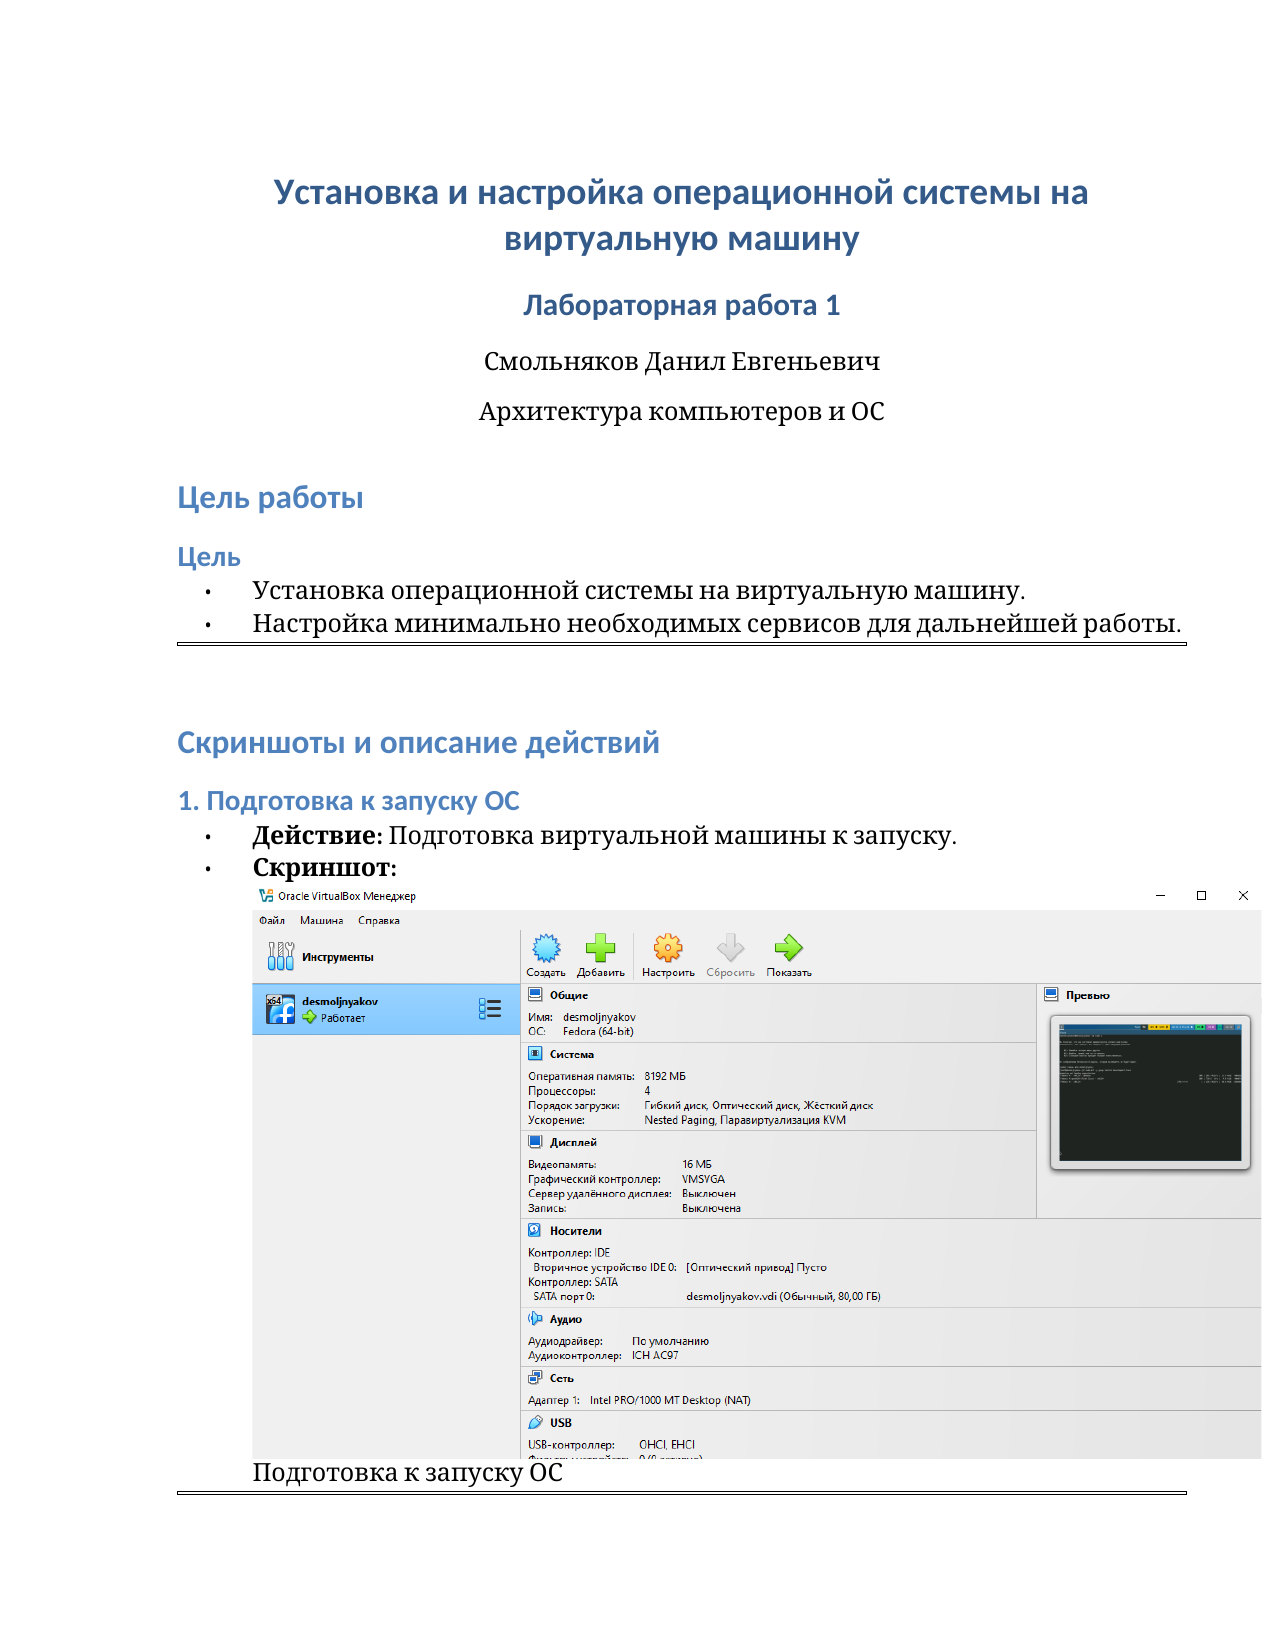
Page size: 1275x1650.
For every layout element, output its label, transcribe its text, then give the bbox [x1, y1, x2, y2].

list Настройка минимально необходимых сервисов для дальнейшей работы. [202, 610, 1186, 638]
subtitle 1. Подготовка к запуску ОС [177, 782, 1186, 818]
title Установка и настройка операционной системы на виртуальную машину [177, 168, 1186, 260]
subtitle Лабораторная работа 1 [177, 285, 1186, 323]
subtitle Цель работы [177, 476, 1186, 517]
list Установка операционной системы на виртуальную машину. [202, 577, 1186, 606]
list Действие: Подготовка виртуальной машины к запуску. [202, 822, 1186, 851]
picture [252, 883, 1262, 1459]
text Смольняков Данил Евгеньевич [177, 348, 1186, 377]
subtitle Скриншоты и описание действий [177, 721, 1186, 762]
subtitle Цель [177, 538, 1186, 573]
text Архитектура компьютеров и ОС [177, 397, 1186, 426]
